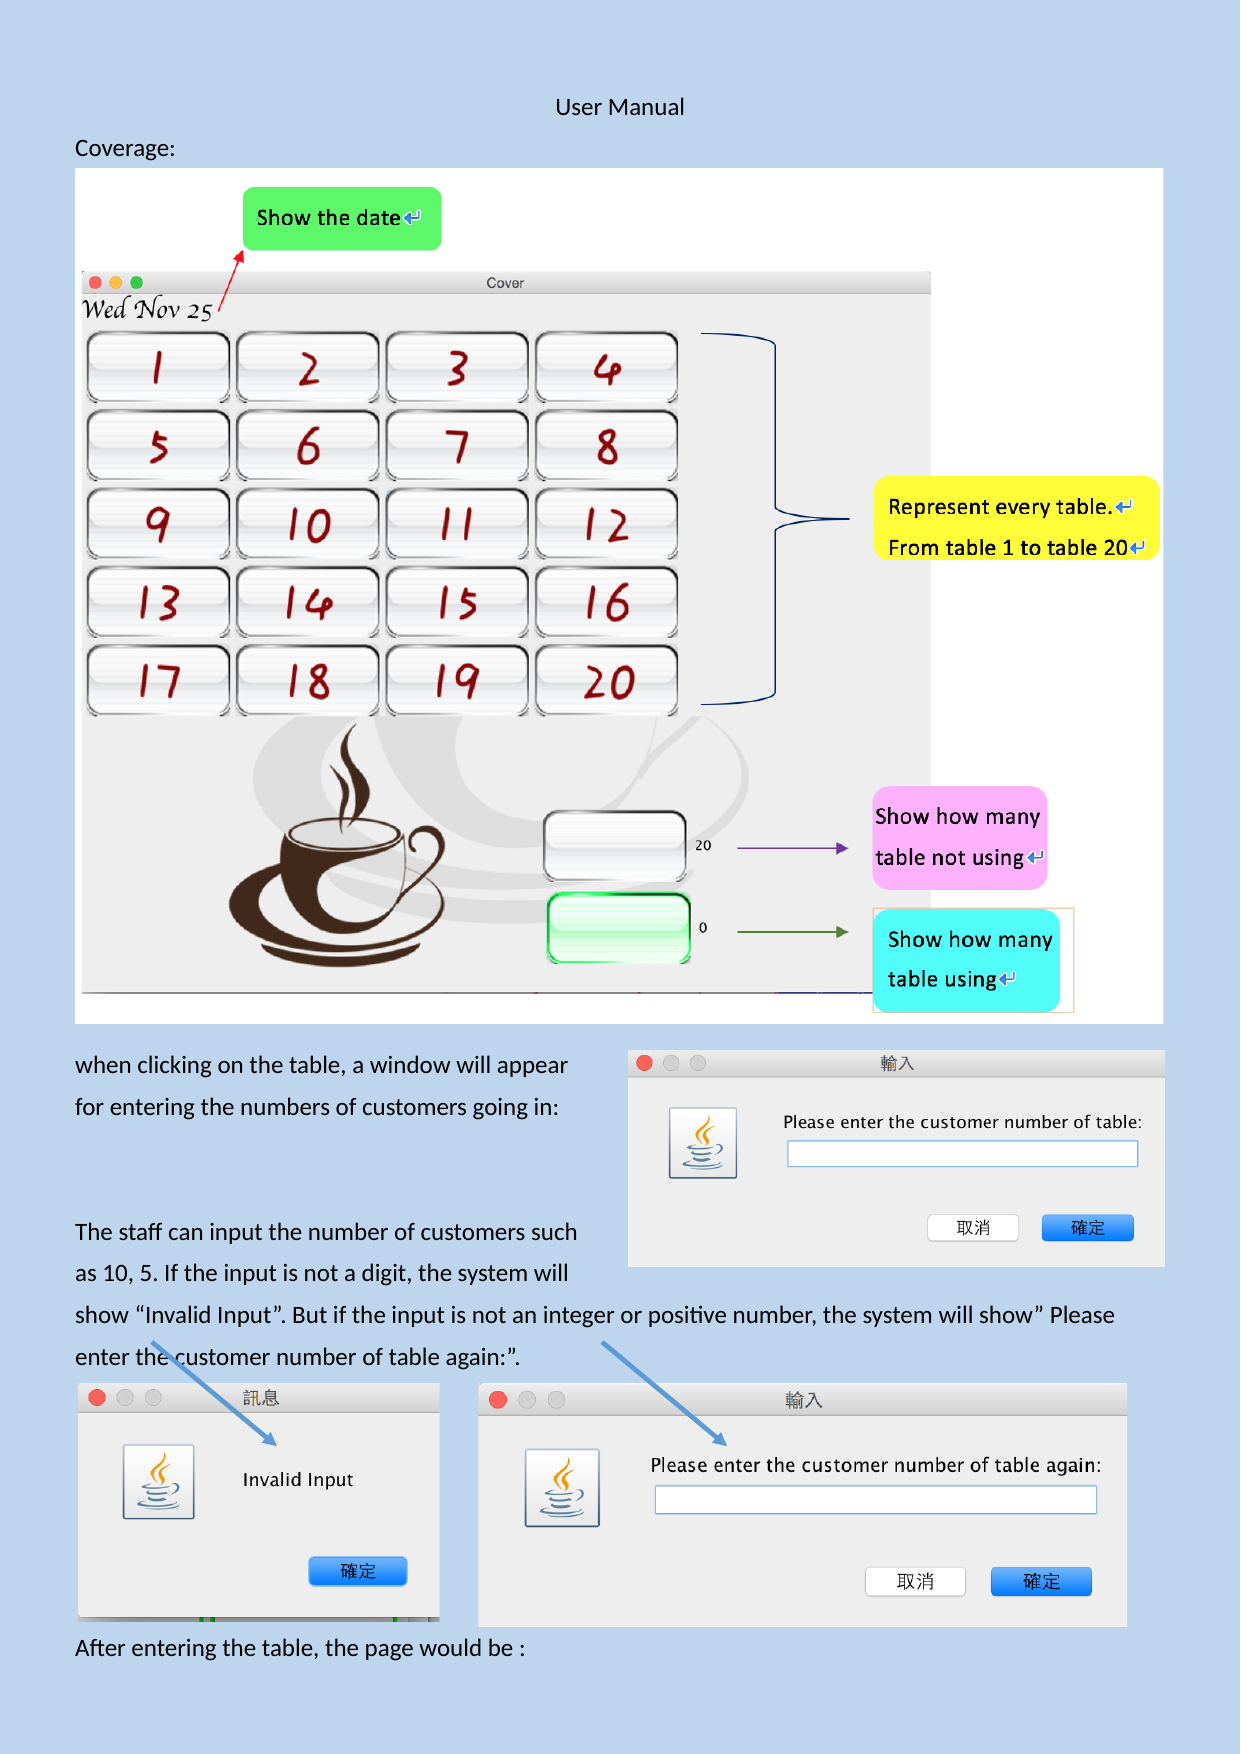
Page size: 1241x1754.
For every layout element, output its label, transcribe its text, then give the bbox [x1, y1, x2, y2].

text Coverage: [75, 127, 1165, 169]
text User Manual [75, 85, 1165, 127]
picture [477, 1383, 1127, 1626]
picture [627, 1050, 1165, 1267]
picture [75, 168, 1164, 1024]
text The staff can input the number of customers such as 10, 5. If the input is not a digit, the system will show “Invalid Input”. But if the input is not an integer or positive number, the system will show” Please enter the customer number of table again:”. [75, 1210, 1165, 1377]
text when clicking on the table, a window will appear for entering the numbers of customers going in: [75, 1044, 1165, 1127]
picture [77, 1383, 440, 1621]
